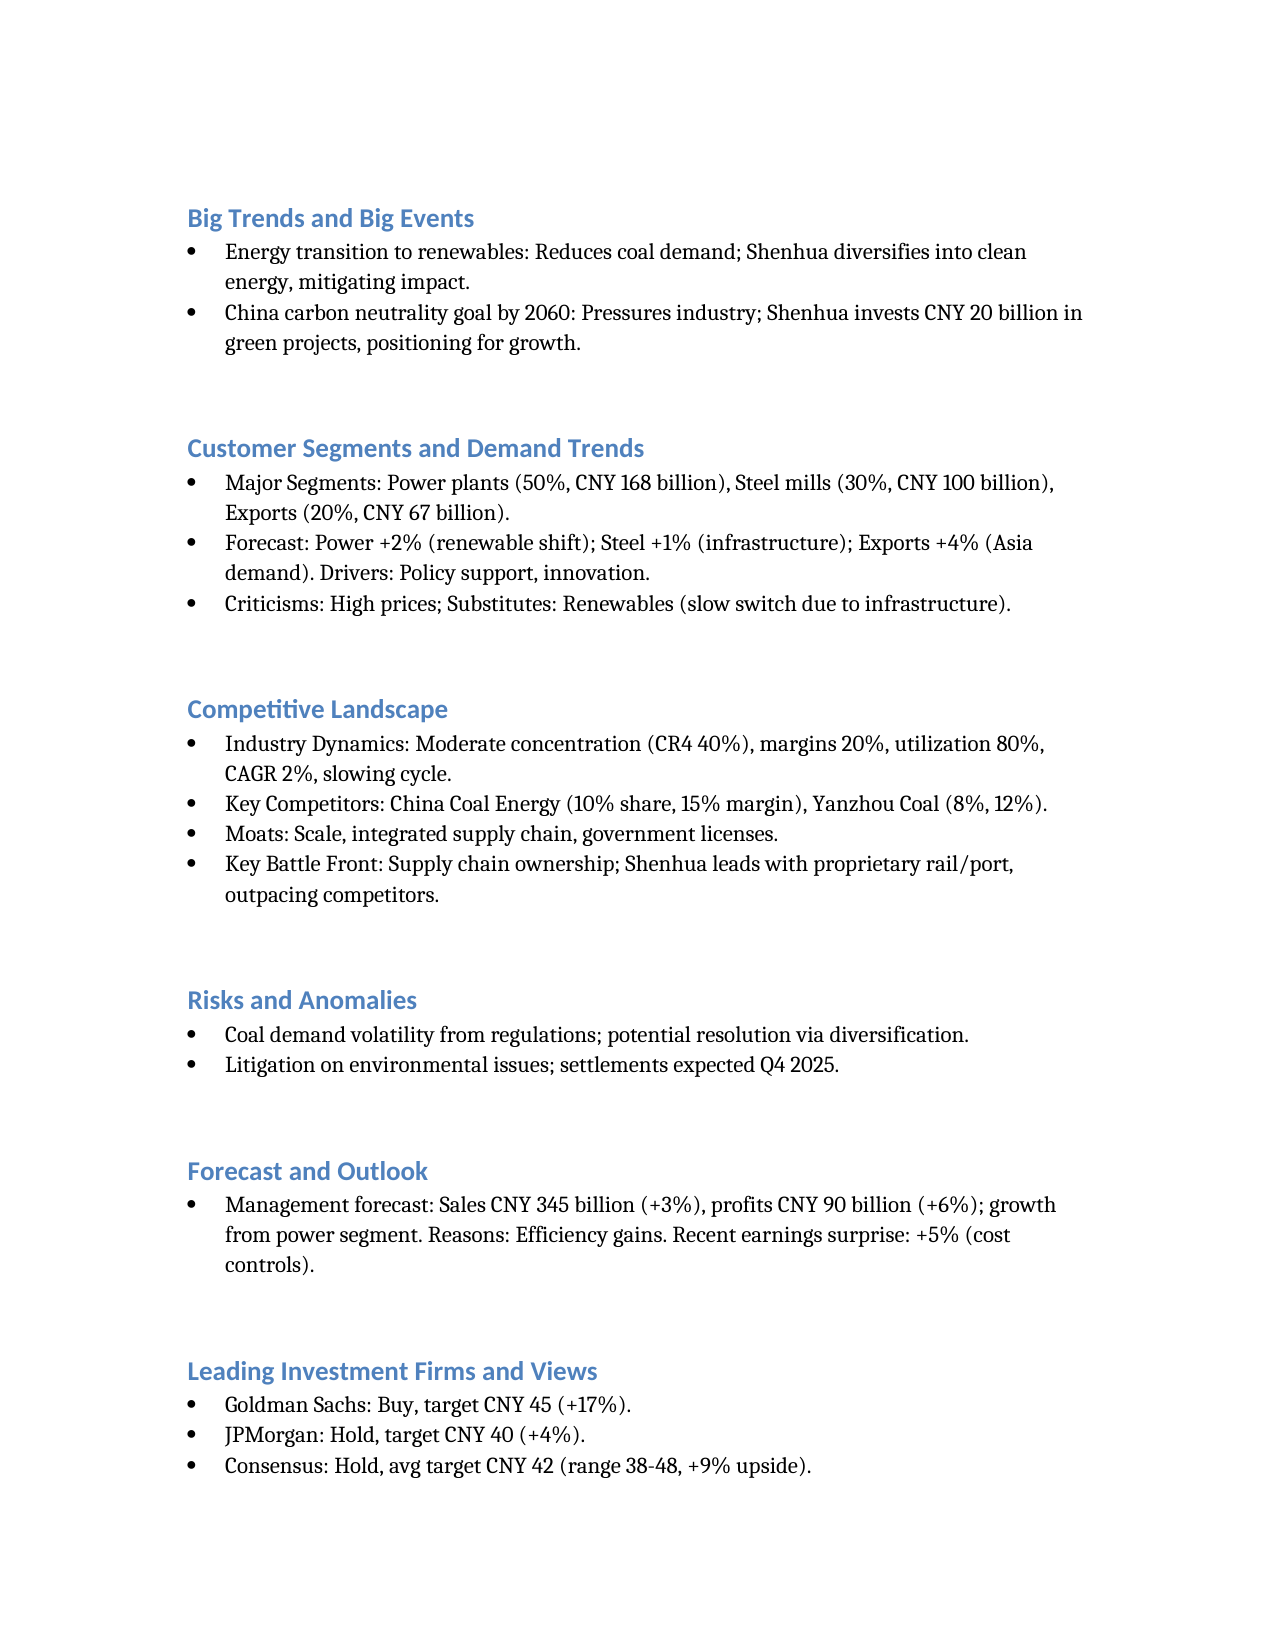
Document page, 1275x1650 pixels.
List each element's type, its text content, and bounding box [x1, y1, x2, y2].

list Forecast: Power +2% (renewable shift); Steel +1% (infrastructure); Exports +4% (Asia demand). Drivers: Policy support, innovation. [187, 530, 1087, 587]
subtitle Customer Segments and Demand Trends [187, 432, 1087, 465]
list Management forecast: Sales CNY 345 billion (+3%), profits CNY 90 billion (+6%); growth from power segment. Reasons: Efficiency gains. Recent earnings surprise: +5% (cost controls). [187, 1192, 1087, 1278]
list Energy transition to renewables: Reduces coal demand; Shenhua diversifies into clean energy, mitigating impact. [187, 239, 1087, 296]
list Industry Dynamics: Moderate concentration (CR4 40%), margins 20%, utilization 80%, CAGR 2%, slowing cycle. [187, 730, 1087, 787]
subtitle Risks and Anomalies [187, 983, 1087, 1017]
list Litigation on environmental issues; settlements expected Q4 2025. [187, 1052, 1087, 1078]
subtitle Competitive Landscape [187, 692, 1087, 726]
subtitle Big Trends and Big Events [187, 201, 1087, 234]
list China carbon neutrality goal by 2060: Pressures industry; Shenhua invests CNY 20 billion in green projects, positioning for growth. [187, 299, 1087, 356]
list Goldman Sachs: Buy, target CNY 45 (+17%). [187, 1392, 1087, 1418]
list Criticisms: High prices; Substitutes: Renewables (slow switch due to infrastructure). [187, 590, 1087, 617]
list Consensus: Hold, avg target CNY 42 (range 38-48, +9% upside). [187, 1452, 1087, 1479]
subtitle Leading Investment Firms and Views [187, 1354, 1087, 1387]
list Key Battle Front: Supply chain ownership; Shenhua leads with proprietary rail/port, outpacing competitors. [187, 851, 1087, 908]
list JPMorgan: Hold, target CNY 40 (+4%). [187, 1422, 1087, 1449]
subtitle Forecast and Outlook [187, 1154, 1087, 1187]
list Coal demand volatility from regulations; potential resolution via diversification. [187, 1021, 1087, 1048]
list Major Segments: Power plants (50%, CNY 168 billion), Steel mills (30%, CNY 100 billion), Exports (20%, CNY 67 billion). [187, 469, 1087, 526]
list Moats: Scale, integrated supply chain, government licenses. [187, 821, 1087, 847]
list Key Competitors: China Coal Energy (10% share, 15% margin), Yanzhou Coal (8%, 12%). [187, 791, 1087, 817]
